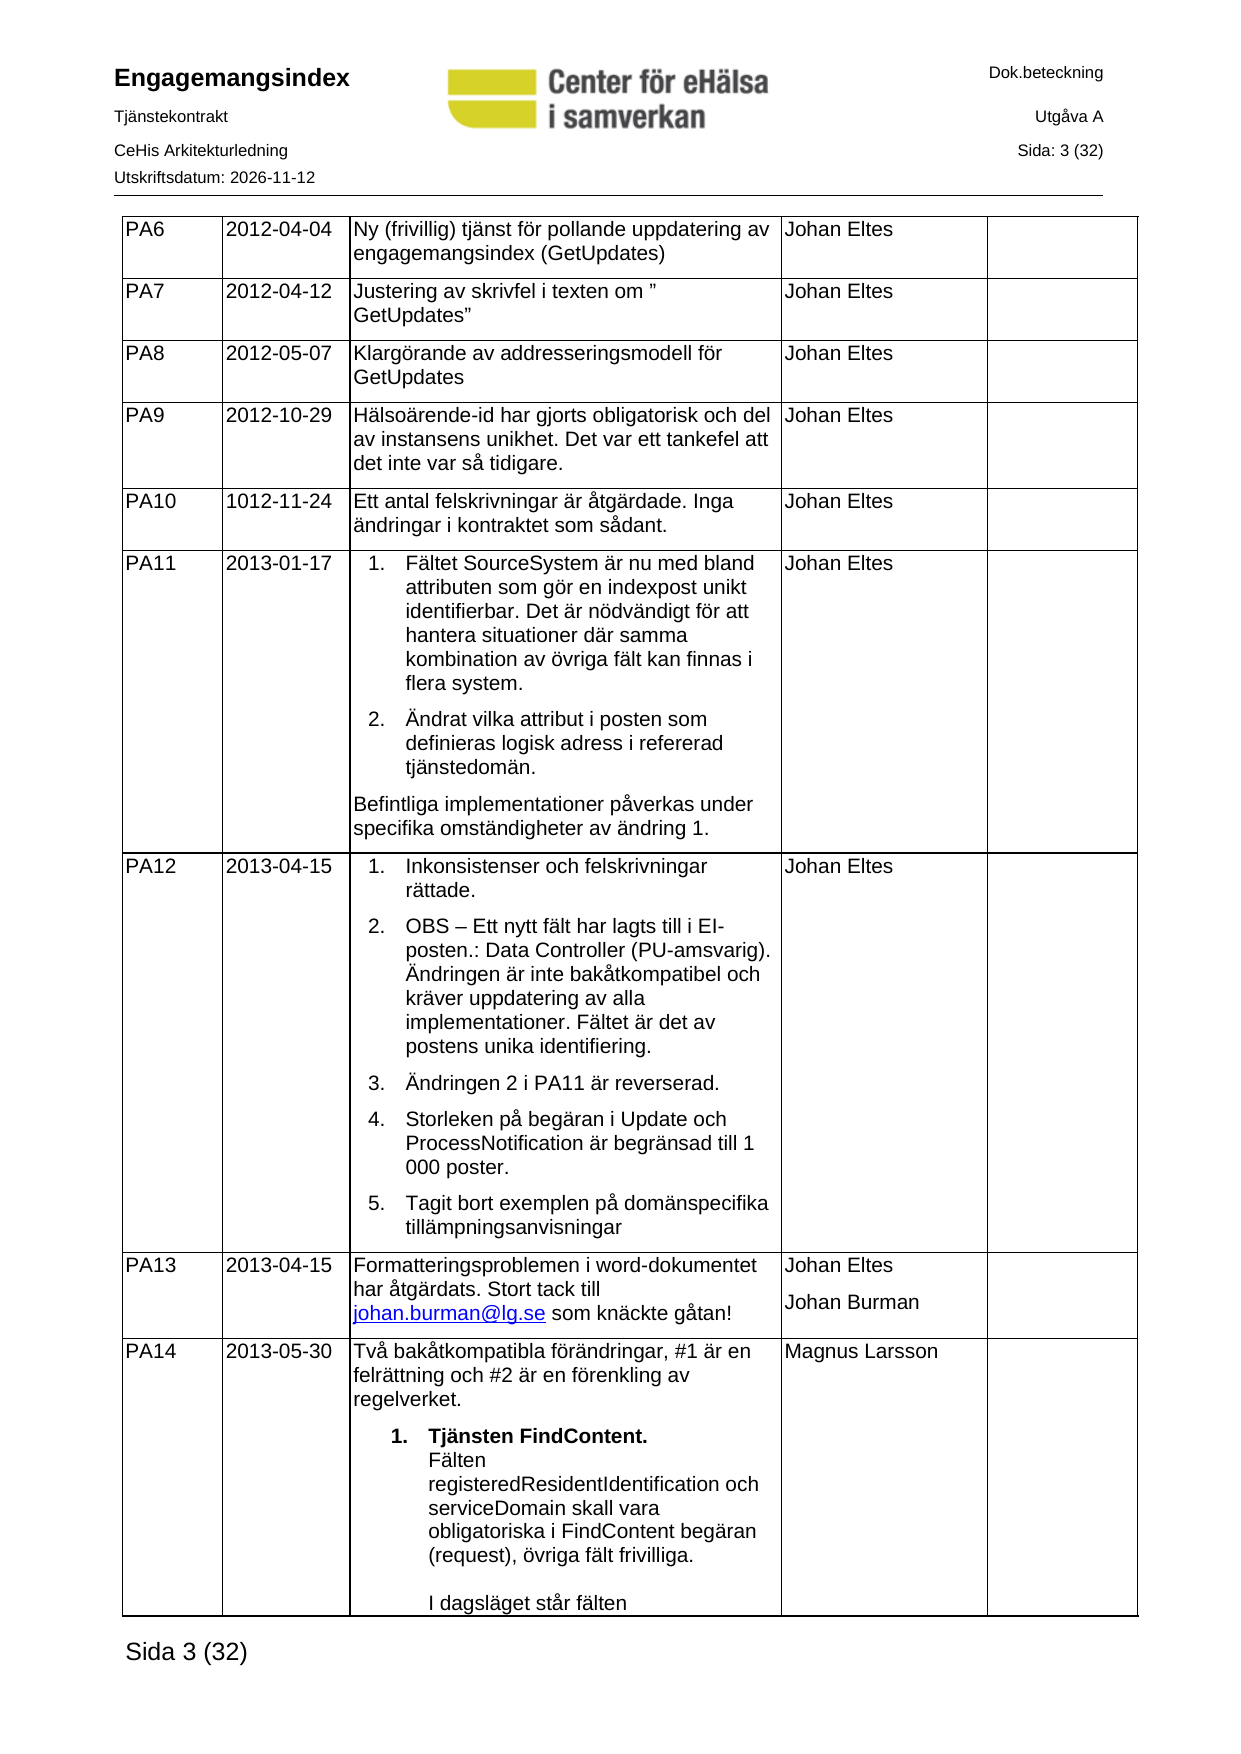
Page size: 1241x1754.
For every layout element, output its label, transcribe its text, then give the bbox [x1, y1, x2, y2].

table_cell 2013-04-15 [223, 854, 349, 1252]
table_cell 2012-10-29 [223, 403, 349, 487]
table_cell PA9 [123, 403, 222, 487]
table_cell PA14 [123, 1339, 222, 1615]
table_cell PA8 [123, 341, 222, 402]
table_cell 2012-04-04 [223, 217, 349, 278]
table_cell PA10 [123, 489, 222, 549]
table_cell Johan Eltes [782, 279, 987, 339]
table_cell [988, 854, 1137, 1252]
table_cell Johan Eltes [782, 551, 987, 852]
table_cell 2012-05-07 [223, 341, 349, 402]
table_cell [988, 1253, 1137, 1337]
table_cell 1012-11-24 [223, 489, 349, 549]
table_cell PA7 [123, 279, 222, 339]
table_cell Ett antal felskrivningar är åtgärdade. Inga ändringar i kontraktet som sådant. [351, 489, 781, 549]
table_cell PA6 [123, 217, 222, 278]
table_cell PA13 [123, 1253, 222, 1337]
table_cell Johan Eltes [782, 403, 987, 487]
table_cell Johan Eltes [782, 341, 987, 402]
table_cell Formatteringsproblemen i word-dokumentet har åtgärdats. Stort tack till johan.burman@lg.se som knäckte gåtan! [351, 1253, 781, 1337]
table_cell [988, 217, 1137, 278]
table_cell Inkonsistenser och felskrivningar rättade. OBS – Ett nytt fält har lagts till i EI-posten.: Data Controller (PU-amsvarig). Ändringen är inte bakåtkompatibel och kräver uppdatering av alla implementationer. Fältet är det av postens unika identifiering. Ändringen 2 i PA11 är reverserad. Storleken på begäran i Update och ProcessNotification är begränsad till 1 000 poster. Tagit bort exemplen på domänspecifika tillämpningsanvisningar [351, 854, 781, 1252]
picture [442, 63, 774, 136]
table_cell [988, 341, 1137, 402]
table_cell Johan Eltes Johan Burman [782, 1253, 987, 1337]
table_cell Johan Eltes [782, 217, 987, 278]
table_cell Fältet SourceSystem är nu med bland attributen som gör en indexpost unikt identifierbar. Det är nödvändigt för att hantera situationer där samma kombination av övriga fält kan finnas i flera system. Ändrat vilka attribut i posten som definieras logisk adress i refererad tjänstedomän. Befintliga implementationer påverkas under specifika omständigheter av ändring 1. [351, 551, 781, 852]
table_cell [988, 1339, 1137, 1615]
table_cell Justering av skrivfel i texten om ” GetUpdates” [351, 279, 781, 339]
table_cell [988, 551, 1137, 852]
table_cell 2012-04-12 [223, 279, 349, 339]
table_cell [988, 489, 1137, 549]
table_cell 2013-04-15 [223, 1253, 349, 1337]
table_cell Johan Eltes [782, 854, 987, 1252]
table_cell Magnus Larsson [782, 1339, 987, 1615]
table_cell PA11 [123, 551, 222, 852]
table_cell [988, 279, 1137, 339]
table_cell 2013-01-17 [223, 551, 349, 852]
table_cell Johan Eltes [782, 489, 987, 549]
table_cell Ny (frivillig) tjänst för pollande uppdatering av engagemangsindex (GetUpdates) [351, 217, 781, 278]
table_cell [988, 403, 1137, 487]
table_cell Klargörande av addresseringsmodell för GetUpdates [351, 341, 781, 402]
table_cell PA12 [123, 854, 222, 1252]
table_cell Hälsoärende-id har gjorts obligatorisk och del av instansens unikhet. Det var ett tankefel att det inte var så tidigare. [351, 403, 781, 487]
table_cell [351, 1339, 781, 1615]
table_cell 2013-05-30 [223, 1339, 349, 1615]
